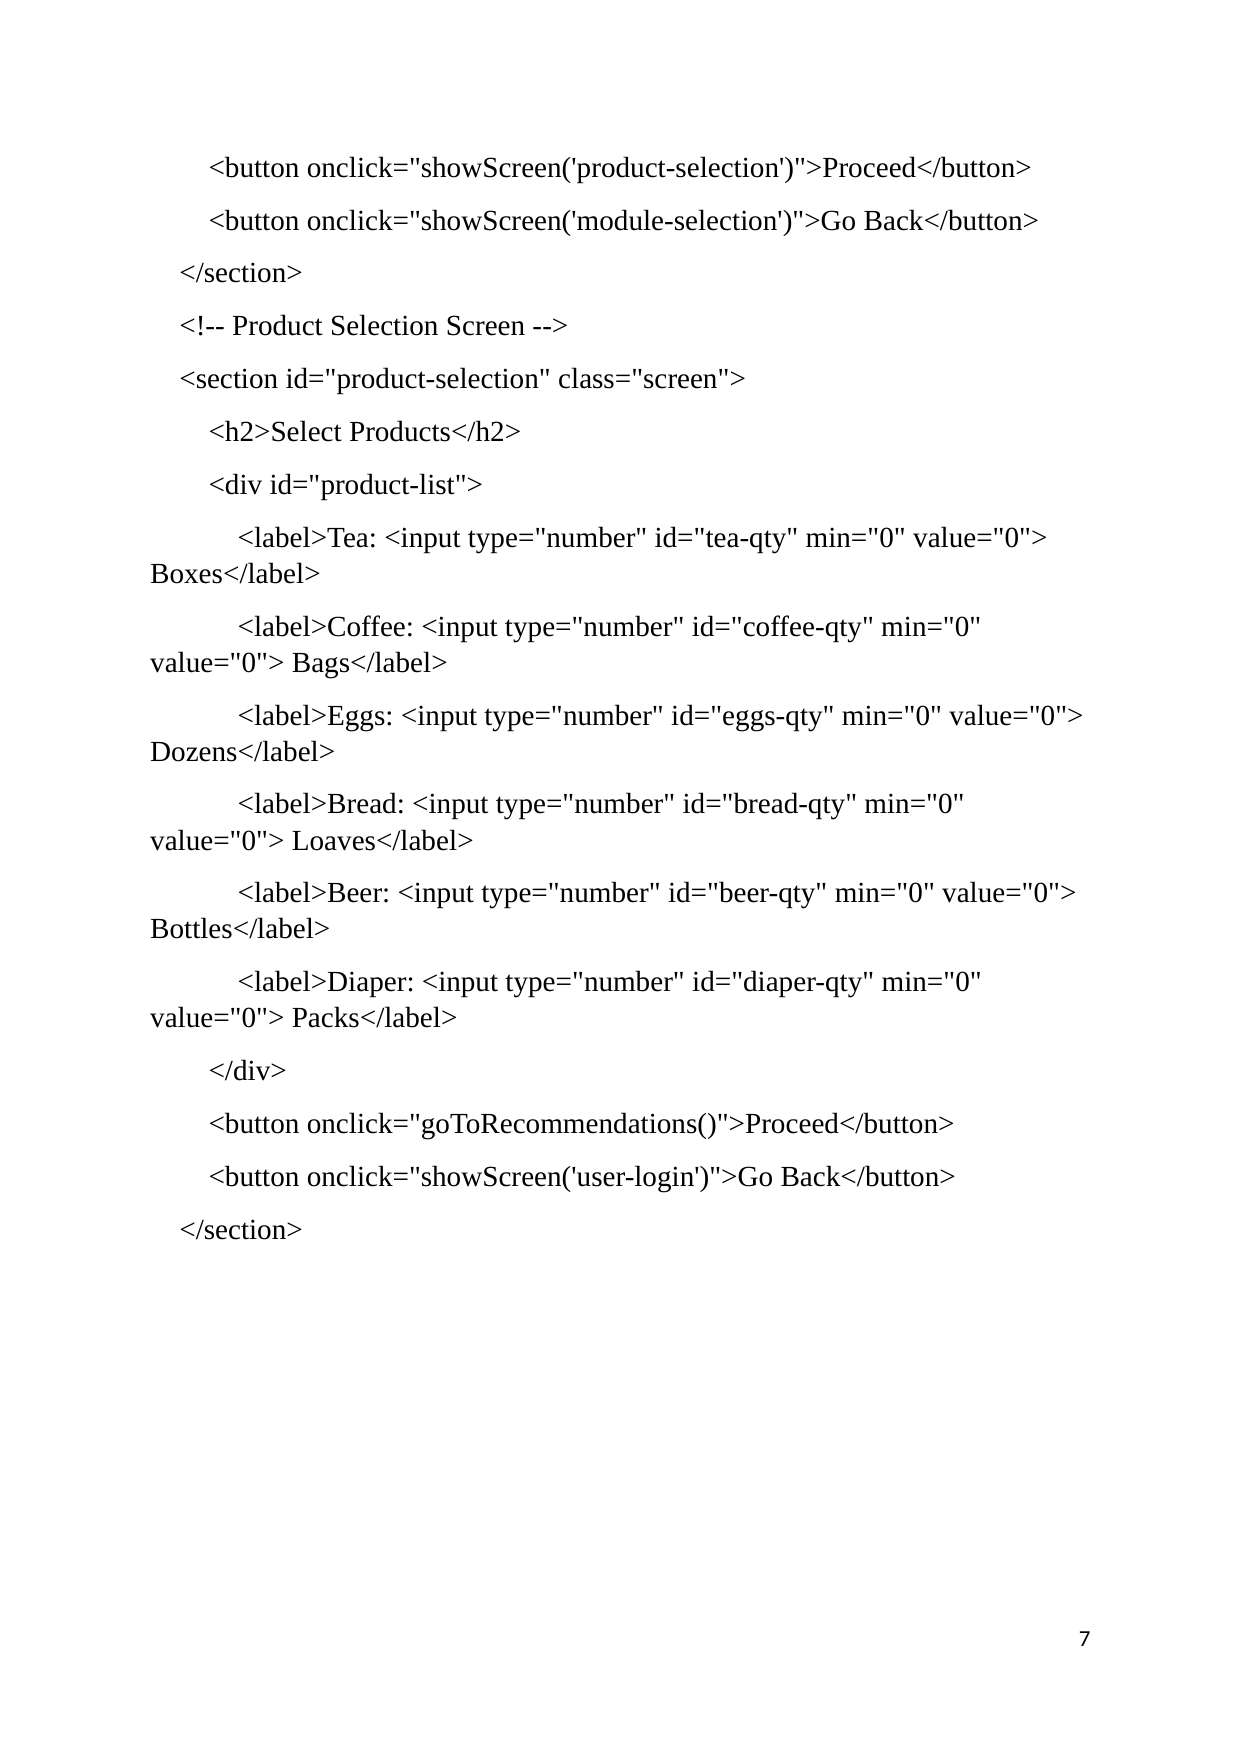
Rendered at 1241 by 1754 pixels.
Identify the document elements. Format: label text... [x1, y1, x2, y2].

text <label>Eggs: <input type="number" id="eggs-qty" min="0" value="0"> Dozens</label> [150, 698, 1090, 767]
text <!-- Product Selection Screen --> [150, 308, 1090, 342]
text <label>Bread: <input type="number" id="bread-qty" min="0" value="0"> Loaves</label> [150, 787, 1090, 856]
text <button onclick="showScreen('module-selection')">Go Back</button> [150, 203, 1090, 236]
text <label>Beer: <input type="number" id="beer-qty" min="0" value="0"> Bottles</label> [150, 876, 1090, 945]
text <h2>Select Products</h2> [150, 414, 1090, 448]
text <section id="product-selection" class="screen"> [150, 361, 1090, 395]
text <label>Coffee: <input type="number" id="coffee-qty" min="0" value="0"> Bags</label> [150, 609, 1090, 678]
text <div id="product-list"> [150, 467, 1090, 500]
text </section> [150, 256, 1090, 289]
text </div> [150, 1053, 1090, 1087]
text <button onclick="showScreen('user-login')">Go Back</button> [150, 1159, 1090, 1193]
text <label>Tea: <input type="number" id="tea-qty" min="0" value="0"> Boxes</label> [150, 520, 1090, 589]
text <label>Diaper: <input type="number" id="diaper-qty" min="0" value="0"> Packs</label> [150, 964, 1090, 1034]
text <button onclick="showScreen('product-selection')">Proceed</button> [150, 150, 1090, 183]
text <button onclick="goToRecommendations()">Proceed</button> [150, 1106, 1090, 1140]
text </section> [150, 1212, 1090, 1245]
